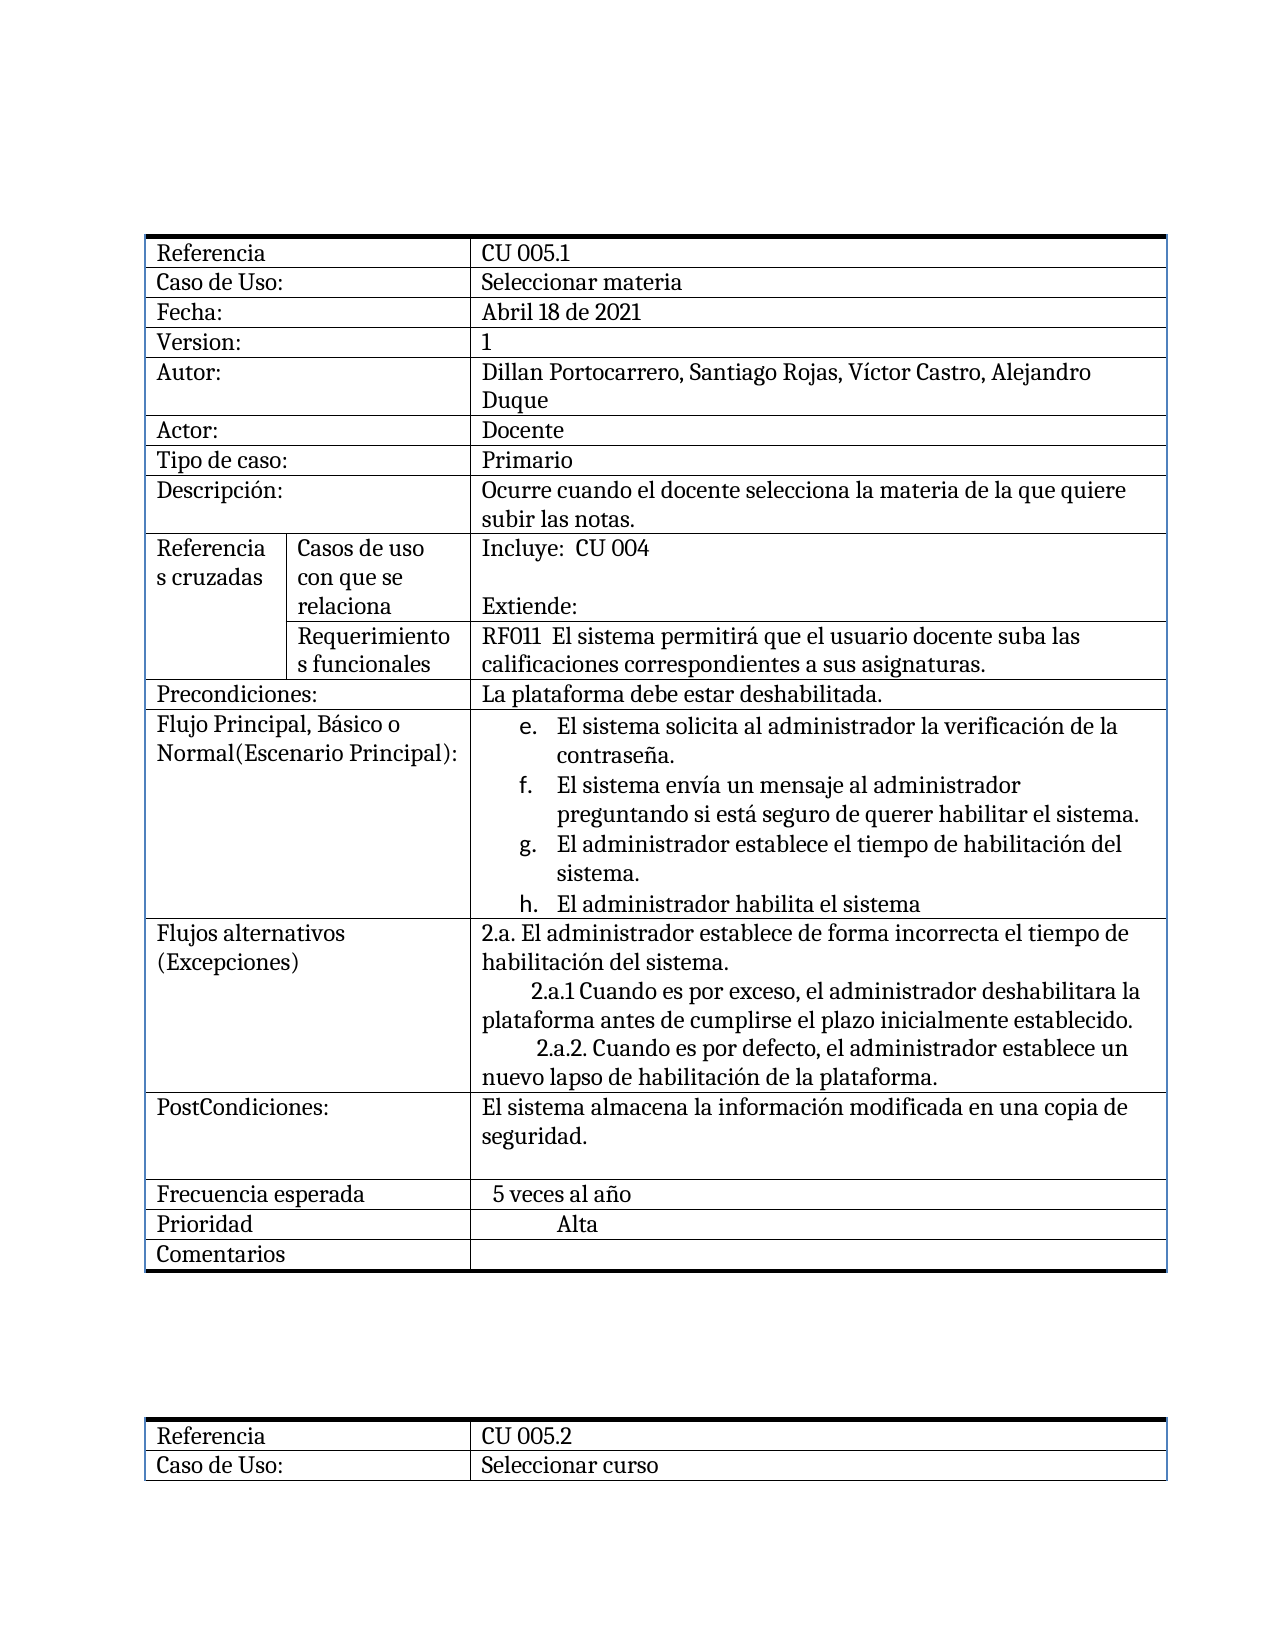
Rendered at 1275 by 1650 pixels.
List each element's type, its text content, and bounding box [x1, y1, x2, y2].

table_cell Prioridad [146, 1210, 470, 1239]
table_header Referencia [146, 1422, 470, 1450]
table_header Referencia [146, 239, 470, 267]
table_cell [471, 1240, 1166, 1268]
table_cell Descripción: [146, 476, 470, 533]
table_cell 2.a. El administrador establece de forma incorrecta el tiempo de habilitación del sistema. 2.a.1 Cuando es por exceso, el administrador deshabilitara la plataforma antes de cumplirse el plazo inicialmente establecido. 2.a.2. Cuando es por defecto, el administrador establece un nuevo lapso de habilitación de la plataforma. [471, 919, 1166, 1092]
table_cell Flujo Principal, Básico o Normal(Escenario Principal): [146, 710, 470, 918]
table_cell Seleccionar curso [471, 1451, 1166, 1480]
table_cell Abril 18 de 2021 [471, 298, 1166, 327]
table_cell Docente [471, 416, 1166, 445]
table_header CU 005.2 [471, 1422, 1166, 1450]
table_cell Primario [471, 446, 1166, 475]
table_cell PostCondiciones: [146, 1093, 470, 1179]
table_cell Precondiciones: [146, 680, 470, 709]
table_header CU 005.1 [471, 239, 1166, 267]
table_cell Casos de uso con que se relaciona [287, 534, 470, 621]
table_cell Fecha: [146, 298, 470, 327]
table_cell Autor: [146, 358, 470, 415]
table_cell Seleccionar materia [471, 268, 1166, 297]
table_cell Tipo de caso: [146, 446, 470, 475]
table_cell Comentarios [146, 1240, 470, 1268]
table_cell El sistema solicita al administrador la verificación de la contraseña. El sistema envía un mensaje al administrador preguntando si está seguro de querer habilitar el sistema. El administrador establece el tiempo de habilitación del sistema. El administrador habilita el sistema [471, 710, 1166, 918]
table_cell Requerimientos funcionales [287, 622, 470, 679]
table_cell Ocurre cuando el docente selecciona la materia de la que quiere subir las notas. [471, 476, 1166, 533]
table_cell Alta [471, 1210, 1166, 1239]
table_cell Flujos alternativos (Excepciones) [146, 919, 470, 1092]
table_cell Referencias cruzadas [146, 534, 286, 679]
table_cell El sistema almacena la información modificada en una copia de seguridad. [471, 1093, 1166, 1179]
table_cell Caso de Uso: [146, 1451, 470, 1480]
table_cell Dillan Portocarrero, Santiago Rojas, Víctor Castro, Alejandro Duque [471, 358, 1166, 415]
table_cell 5 veces al año [471, 1180, 1166, 1209]
table_cell Frecuencia esperada [146, 1180, 470, 1209]
table_cell 1 [471, 328, 1166, 357]
table_cell Version: [146, 328, 470, 357]
table_cell Incluye: CU 004 Extiende: [471, 534, 1166, 621]
table_cell Caso de Uso: [146, 268, 470, 297]
table_cell La plataforma debe estar deshabilitada. [471, 680, 1166, 709]
table_cell Actor: [146, 416, 470, 445]
table_cell RF011 El sistema permitirá que el usuario docente suba las calificaciones correspondientes a sus asignaturas. [471, 622, 1166, 679]
